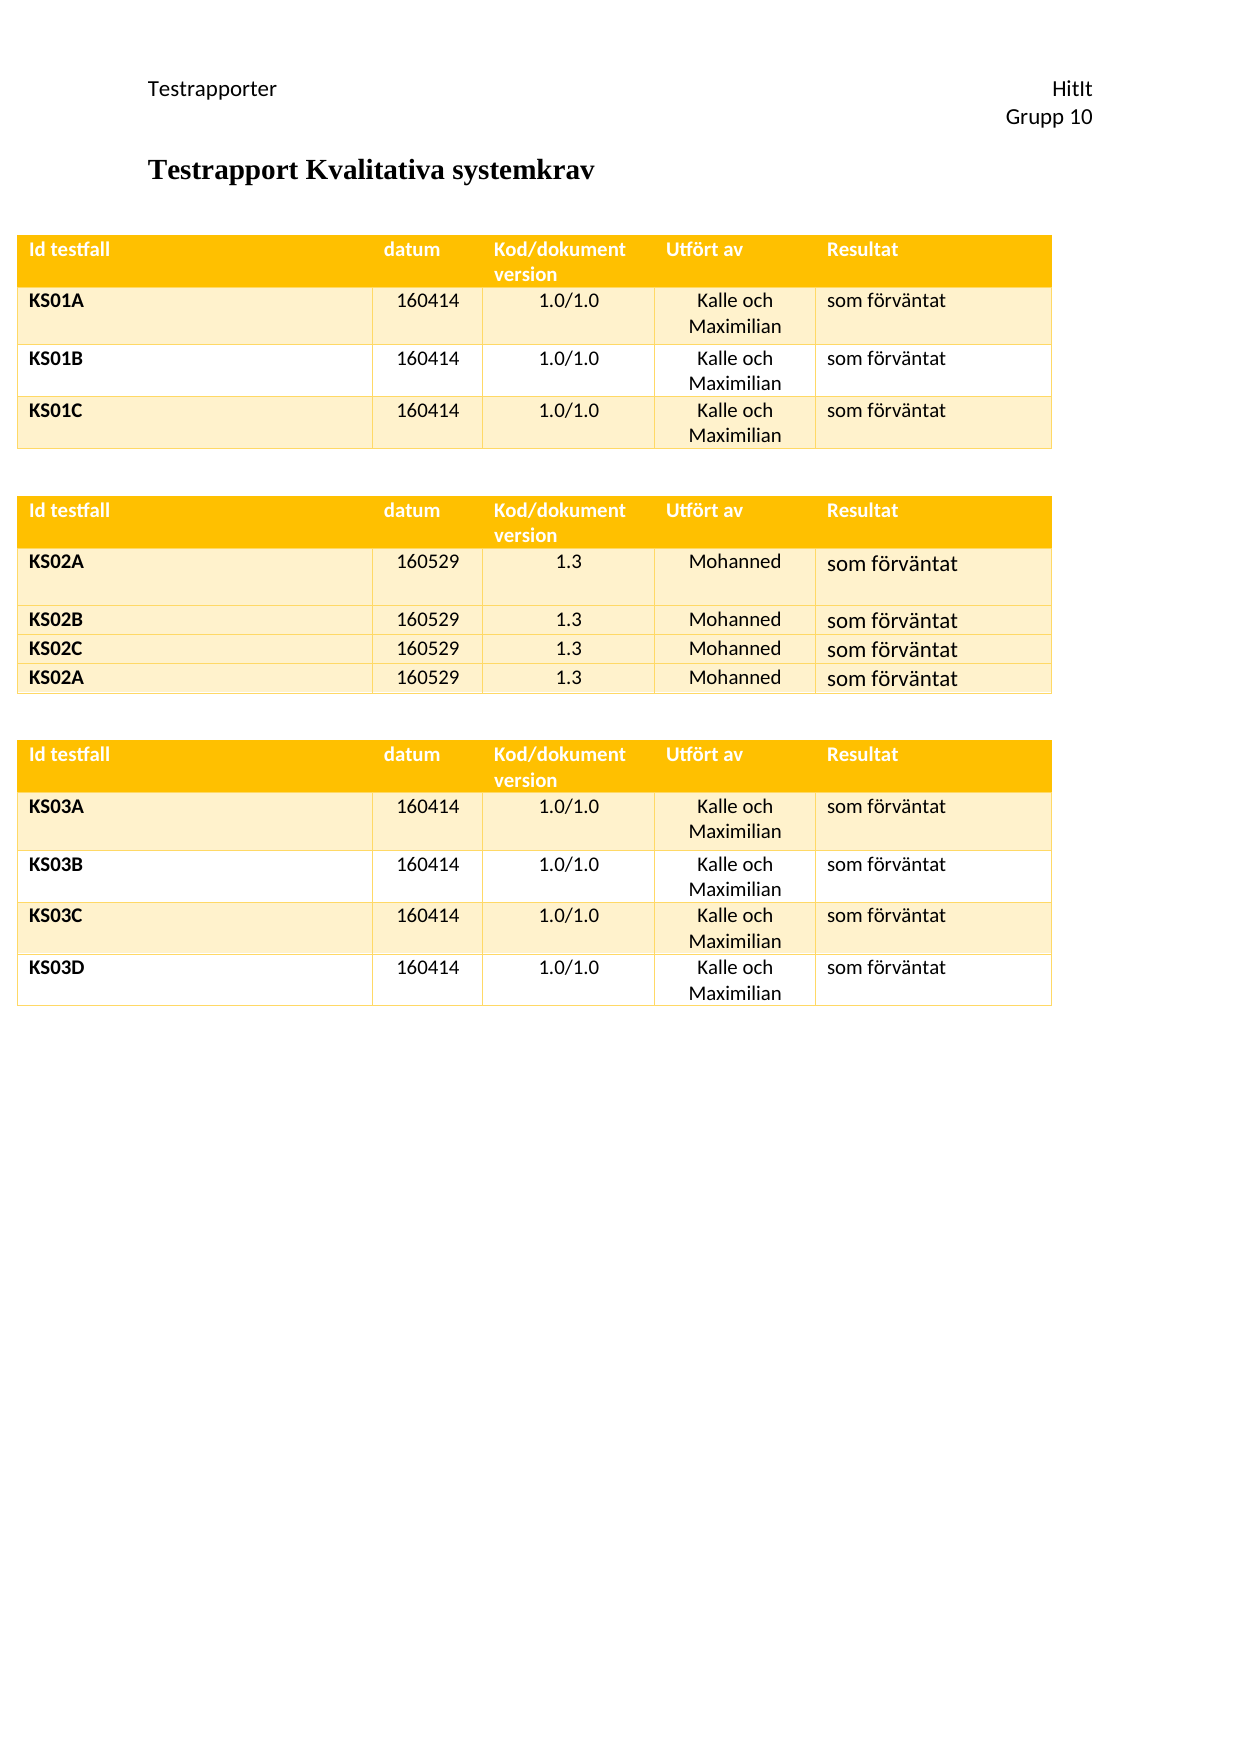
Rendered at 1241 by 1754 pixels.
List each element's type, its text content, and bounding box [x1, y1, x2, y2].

table_cell KS02A [18, 664, 372, 692]
table_header Utfört av [655, 497, 815, 548]
table_cell KS03B [18, 851, 372, 902]
table_cell 1.3 [483, 549, 654, 605]
table_cell 160414 [373, 793, 482, 850]
table_cell 160529 [373, 664, 482, 692]
table_cell 160414 [373, 397, 482, 448]
table_header Kod/dokument version [483, 741, 654, 792]
table_cell KS01B [18, 345, 372, 396]
table_cell KS03A [18, 793, 372, 850]
table_cell 1.0/1.0 [483, 288, 654, 344]
table_cell Mohanned [655, 635, 815, 663]
table_header Id testfall [18, 236, 372, 287]
table_cell 1.0/1.0 [483, 955, 654, 1005]
table_cell som förväntat [816, 397, 1051, 448]
table_cell Kalle och Maximilian [655, 345, 815, 396]
table_header Id testfall [18, 497, 372, 548]
table_cell KS03D [18, 955, 372, 1005]
table_cell som förväntat [816, 664, 1051, 692]
table_cell KS02A [18, 549, 372, 605]
table_cell 1.3 [483, 635, 654, 663]
table_cell KS02C [18, 635, 372, 663]
table_cell som förväntat [816, 606, 1051, 634]
table_cell 1.0/1.0 [483, 903, 654, 953]
table_header datum [373, 497, 482, 548]
table_cell Kalle och Maximilian [655, 955, 815, 1005]
table_cell Kalle och Maximilian [655, 851, 815, 902]
table_cell Mohanned [655, 549, 815, 605]
table_cell som förväntat [816, 345, 1051, 396]
table_cell Kalle och Maximilian [655, 397, 815, 448]
table_header Utfört av [655, 741, 815, 792]
table_cell 1.0/1.0 [483, 851, 654, 902]
table_cell 160529 [373, 635, 482, 663]
table_header Kod/dokument version [483, 497, 654, 548]
table_cell 160529 [373, 549, 482, 605]
table_header datum [373, 236, 482, 287]
table_cell 160414 [373, 851, 482, 902]
table_header datum [373, 741, 482, 792]
table_cell KS03C [18, 903, 372, 953]
table_cell som förväntat [816, 635, 1051, 663]
table_cell Kalle och Maximilian [655, 793, 815, 850]
table_cell 1.0/1.0 [483, 345, 654, 396]
table_header Utfört av [655, 236, 815, 287]
table_cell Mohanned [655, 664, 815, 692]
table_cell 1.3 [483, 606, 654, 634]
table_cell 160414 [373, 288, 482, 344]
table_cell Kalle och Maximilian [655, 288, 815, 344]
table_header Resultat [816, 236, 1051, 287]
table_cell 1.0/1.0 [483, 397, 654, 448]
table_cell 1.3 [483, 664, 654, 692]
subtitle Testrapport Kvalitativa systemkrav [148, 152, 1093, 185]
table_cell 160414 [373, 903, 482, 953]
table_header Kod/dokument version [483, 236, 654, 287]
table_cell 160414 [373, 955, 482, 1005]
table_cell 160414 [373, 345, 482, 396]
table_cell Kalle och Maximilian [655, 903, 815, 953]
table_cell som förväntat [816, 851, 1051, 902]
table_cell 1.0/1.0 [483, 793, 654, 850]
table_header Id testfall [18, 741, 372, 792]
table_cell som förväntat [816, 903, 1051, 953]
table_cell 160529 [373, 606, 482, 634]
table_cell som förväntat [816, 793, 1051, 850]
table_cell KS02B [18, 606, 372, 634]
table_cell KS01A [18, 288, 372, 344]
table_cell Mohanned [655, 606, 815, 634]
table_header Resultat [816, 741, 1051, 792]
table_cell KS01C [18, 397, 372, 448]
table_cell som förväntat [816, 955, 1051, 1005]
table_cell som förväntat [816, 288, 1051, 344]
table_header Resultat [816, 497, 1051, 548]
table_cell som förväntat [816, 549, 1051, 605]
